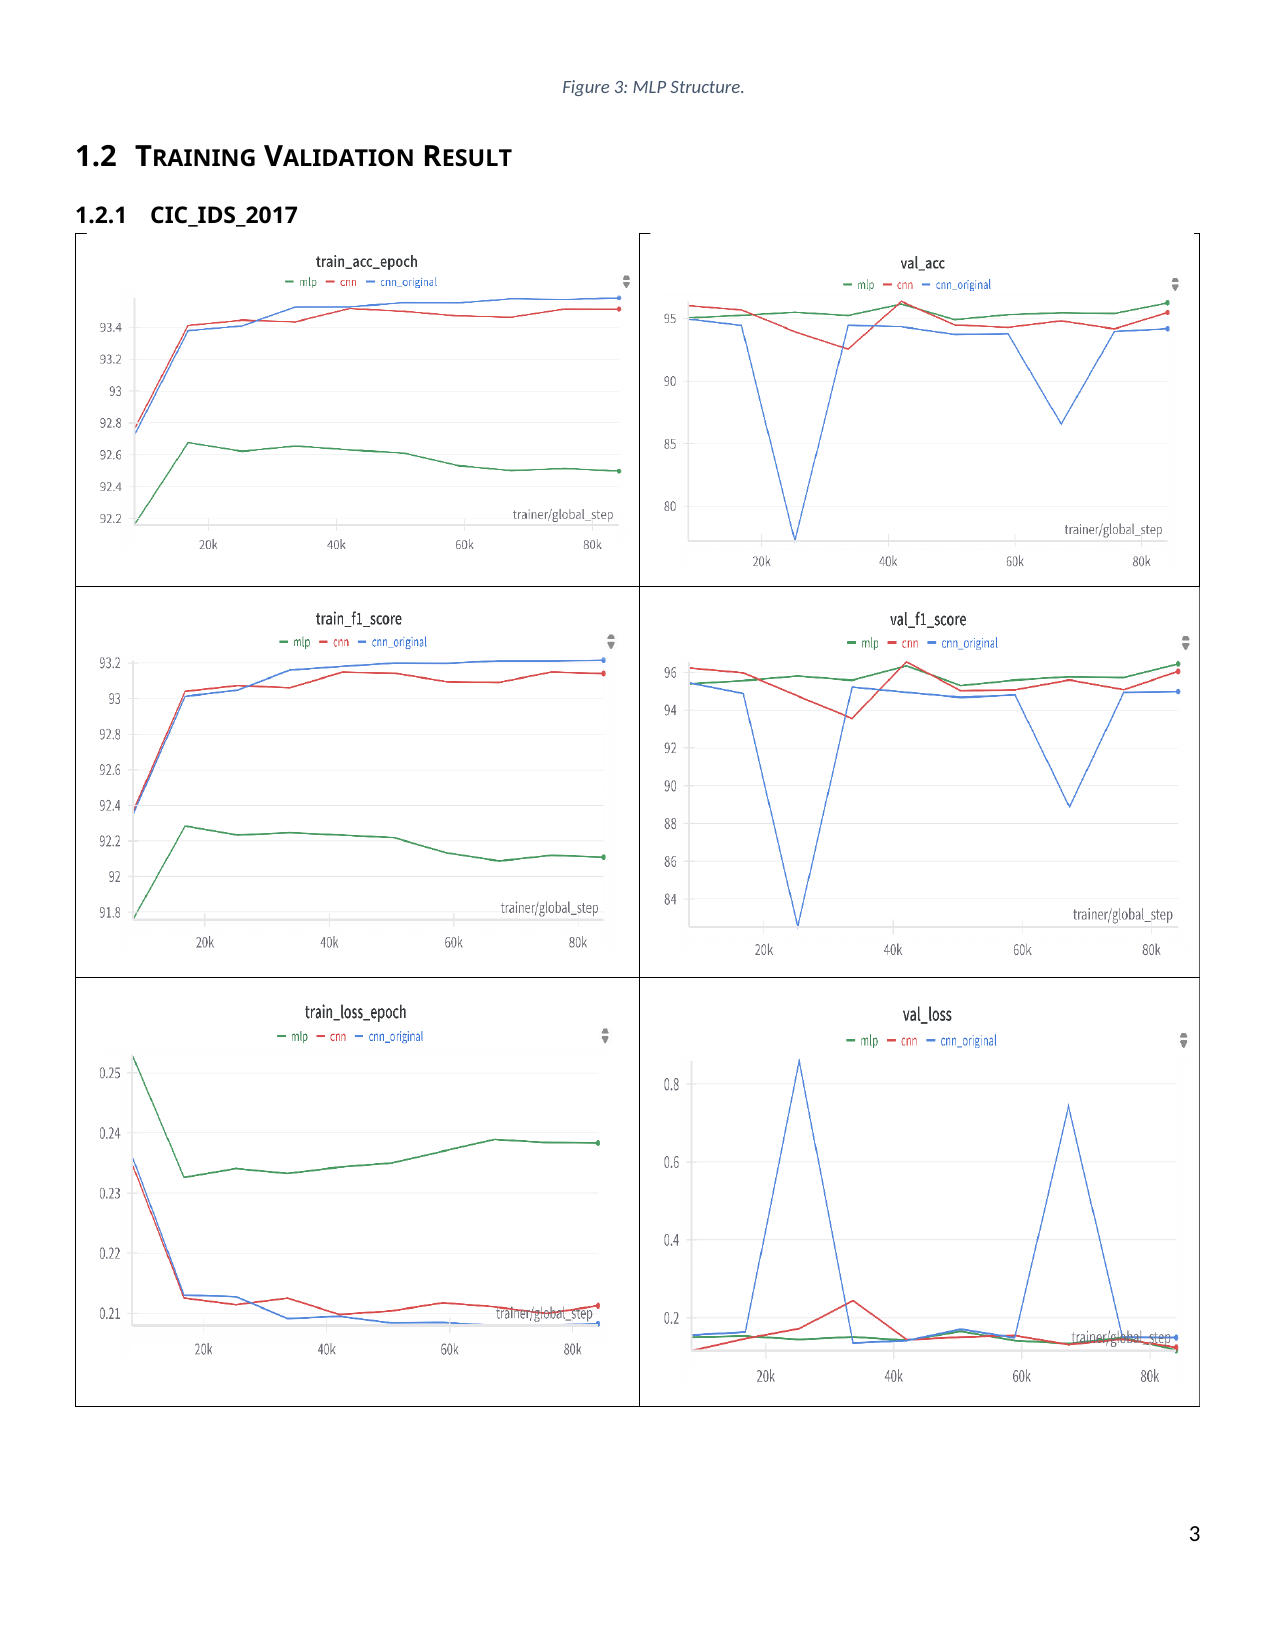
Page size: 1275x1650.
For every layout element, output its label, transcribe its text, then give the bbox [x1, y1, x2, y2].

picture [86, 233, 639, 568]
subtitle CIC_IDS_2017 [75, 199, 1200, 230]
picture [650, 978, 1200, 1406]
subtitle Training Validation Result [75, 135, 1200, 175]
table_cell [76, 587, 639, 977]
picture [86, 587, 631, 969]
picture [650, 587, 1200, 977]
table_cell [640, 587, 650, 977]
table_cell [76, 978, 639, 1406]
table_cell [640, 978, 650, 1406]
picture [650, 233, 1194, 586]
table_header [640, 234, 650, 586]
picture [86, 978, 625, 1377]
table_header [1194, 234, 1199, 586]
table_header [76, 234, 639, 586]
table_cell Figure 3: MLP Structure. [75, 75, 1199, 98]
